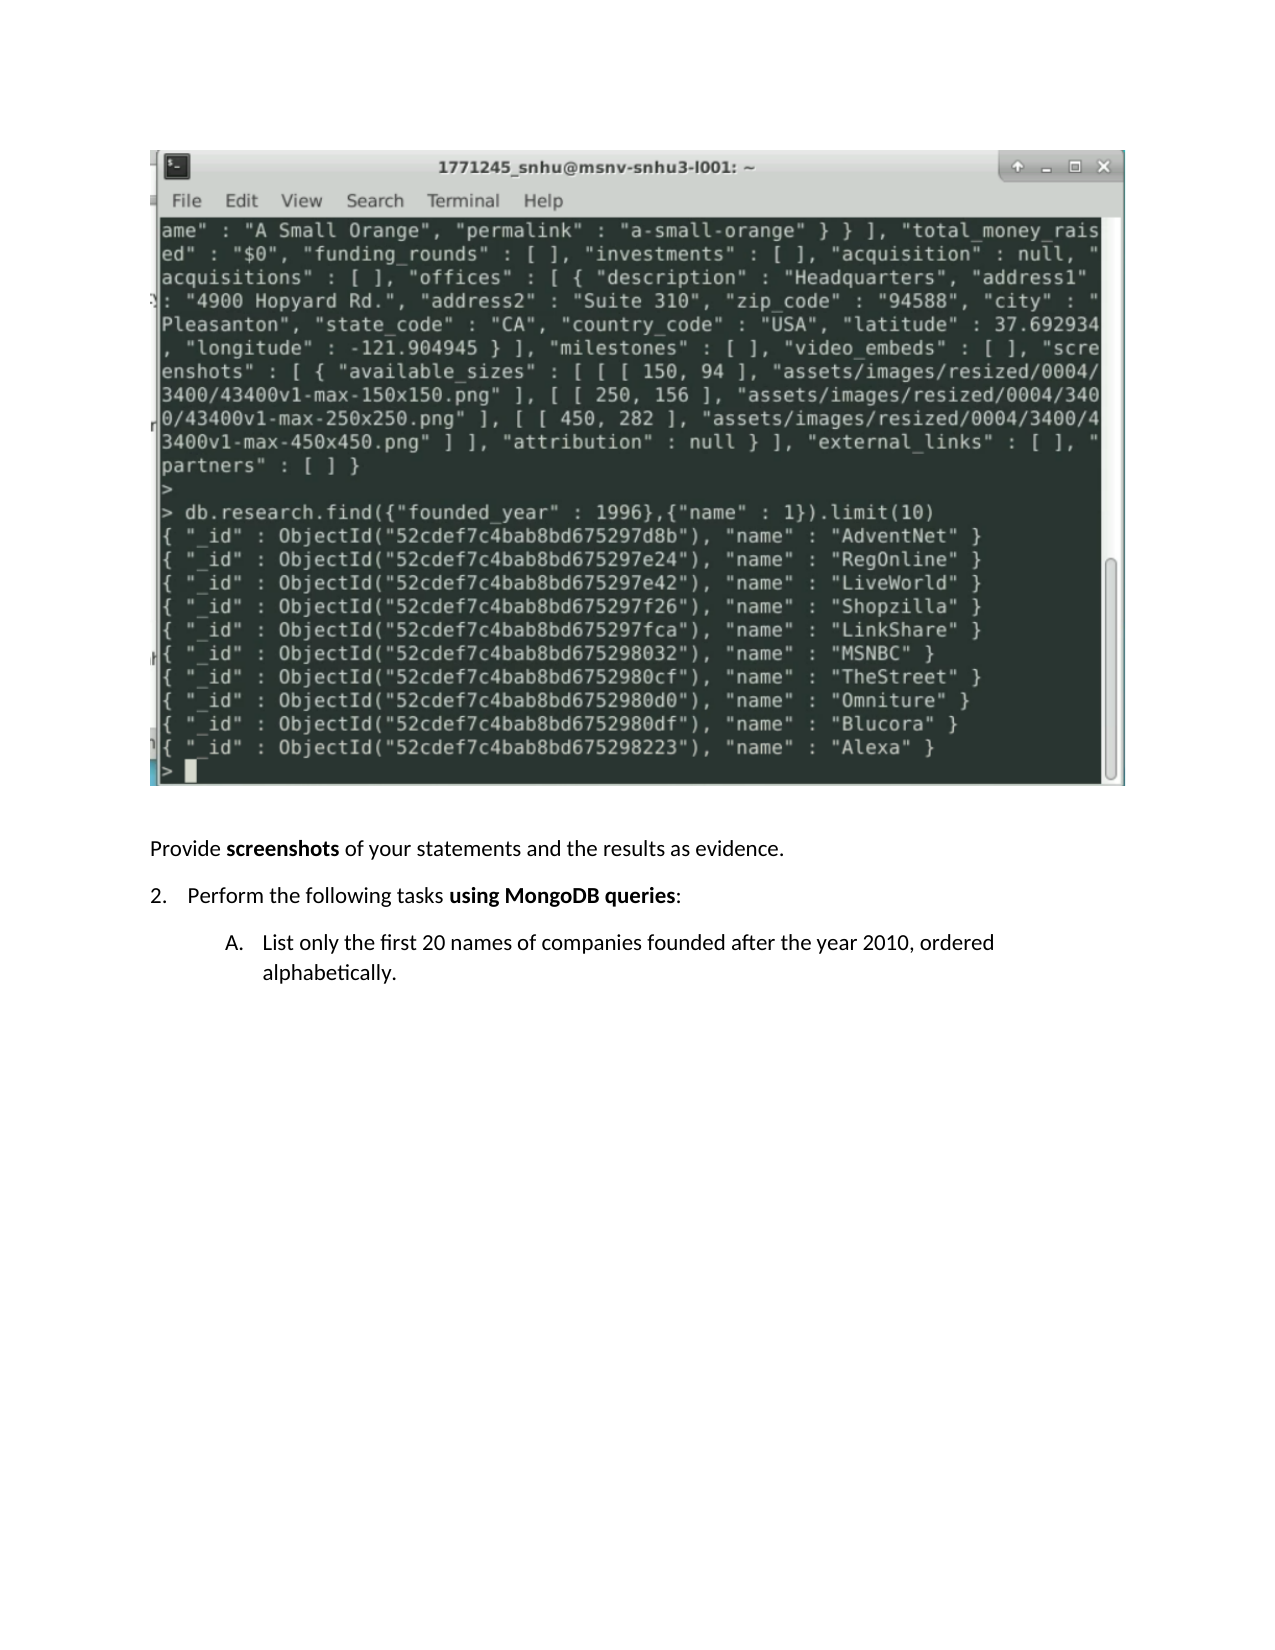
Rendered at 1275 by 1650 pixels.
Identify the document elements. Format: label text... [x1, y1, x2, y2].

picture [150, 150, 1125, 786]
list List only the first 20 names of companies founded after the year 2010, ordered alphabetically. [225, 928, 1125, 986]
list Perform the following tasks using MongoDB queries: [150, 881, 1125, 909]
text Provide screenshots of your statements and the results as evidence. [150, 804, 1125, 862]
